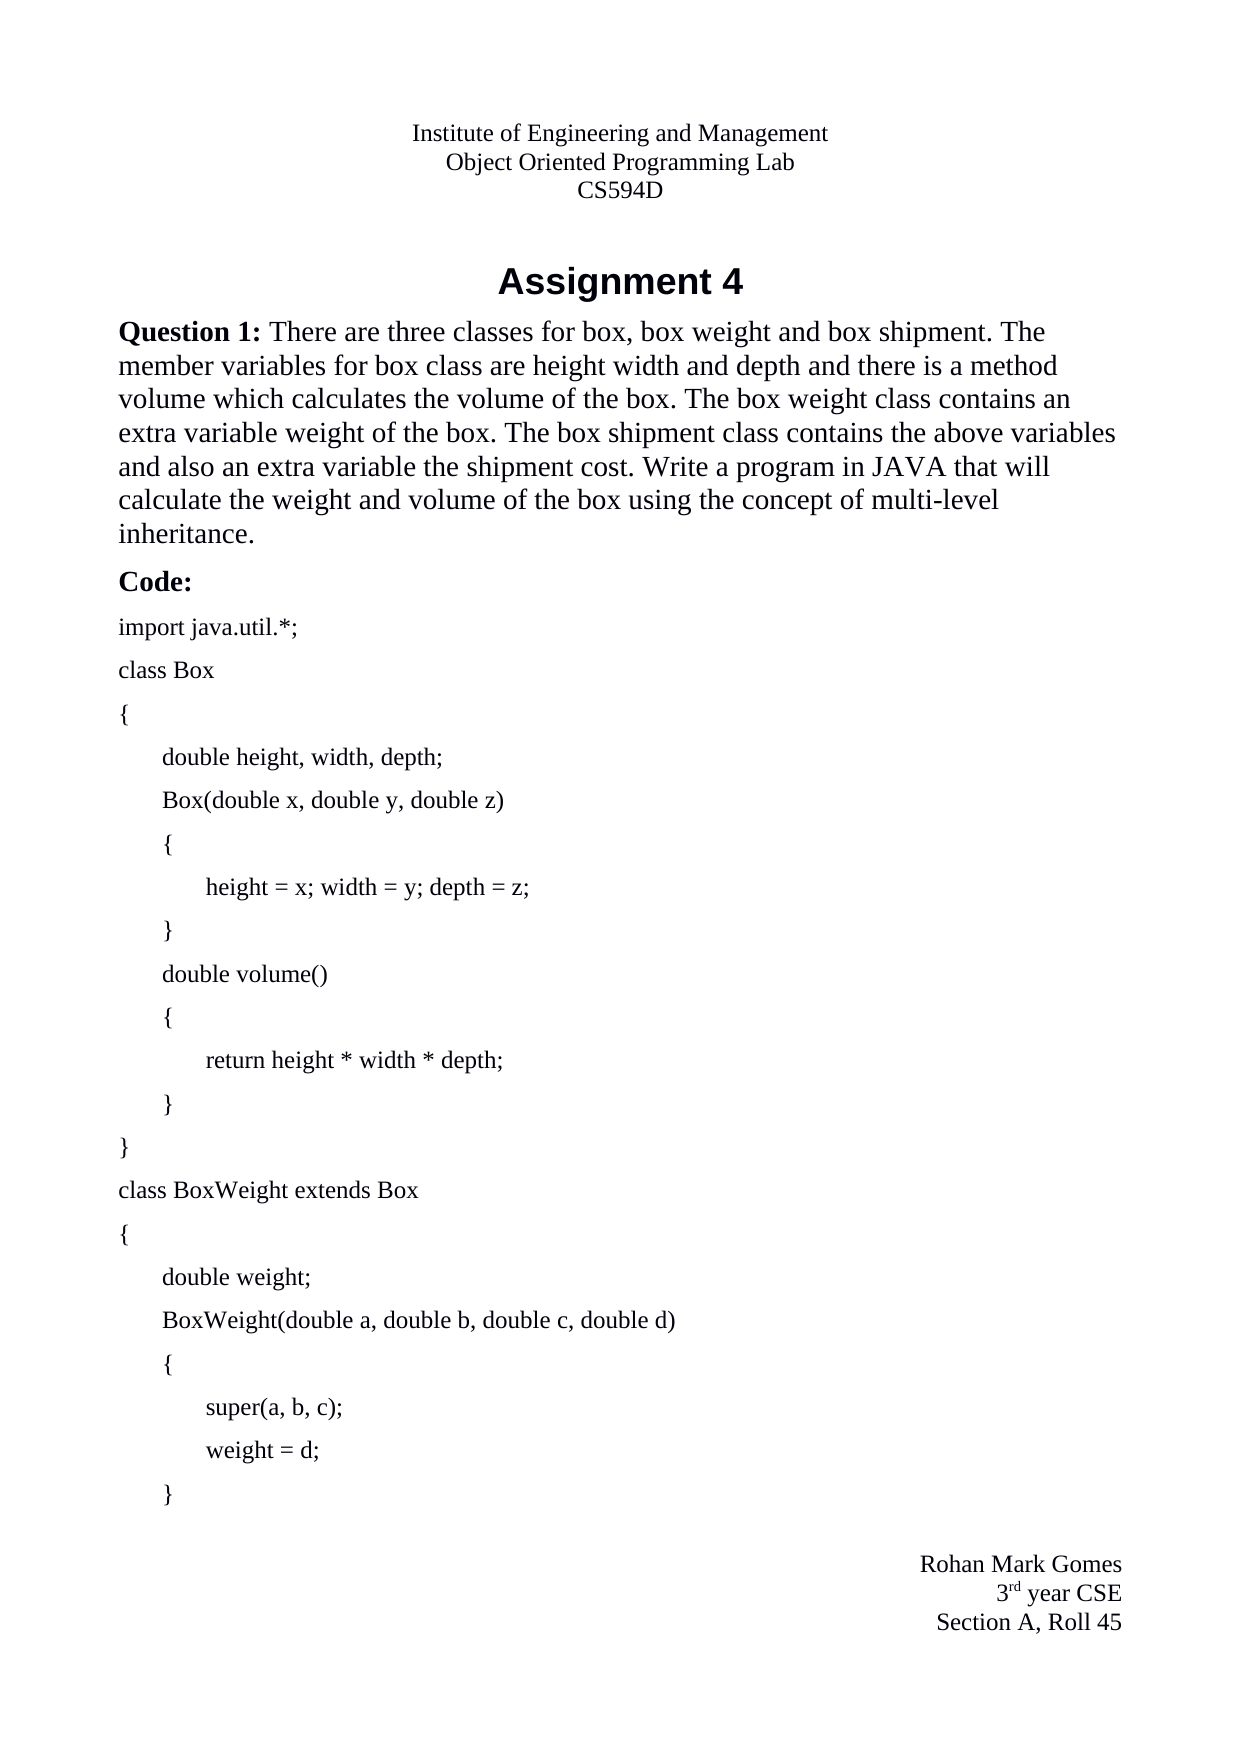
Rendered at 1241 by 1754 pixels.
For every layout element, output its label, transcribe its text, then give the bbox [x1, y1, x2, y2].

text } [118, 1132, 1122, 1161]
text double volume() [118, 959, 1122, 987]
text BoxWeight(double a, double b, double c, double d) [118, 1305, 1122, 1334]
text height = x; width = y; depth = z; [118, 872, 1122, 901]
text { [118, 699, 1122, 727]
text class BoxWeight extends Box [118, 1175, 1122, 1204]
text class Box [118, 655, 1122, 684]
text return height * width * depth; [118, 1045, 1122, 1074]
text { [118, 829, 1122, 857]
text import java.util.*; [118, 612, 1122, 641]
text { [118, 1219, 1122, 1247]
text double weight; [118, 1262, 1122, 1291]
text { [118, 1002, 1122, 1031]
text super(a, b, c); [118, 1392, 1122, 1421]
text } [118, 1479, 1122, 1507]
title Assignment 4 [118, 259, 1122, 302]
text } [118, 1089, 1122, 1117]
text weight = d; [118, 1435, 1122, 1464]
text double height, width, depth; [118, 742, 1122, 771]
text Code: [118, 564, 1122, 597]
text } [118, 915, 1122, 944]
text Question 1: There are three classes for box, box weight and box shipment. The member variables for box class are height width and depth and there is a method volume which calculates the volume of the box. The box weight class contains an extra variable weight of the box. The box shipment class contains the above variables and also an extra variable the shipment cost. Write a program in JAVA that will calculate the weight and volume of the box using the concept of multi-level inheritance. [118, 314, 1122, 549]
text Box(double x, double y, double z) [118, 785, 1122, 814]
text { [118, 1349, 1122, 1377]
